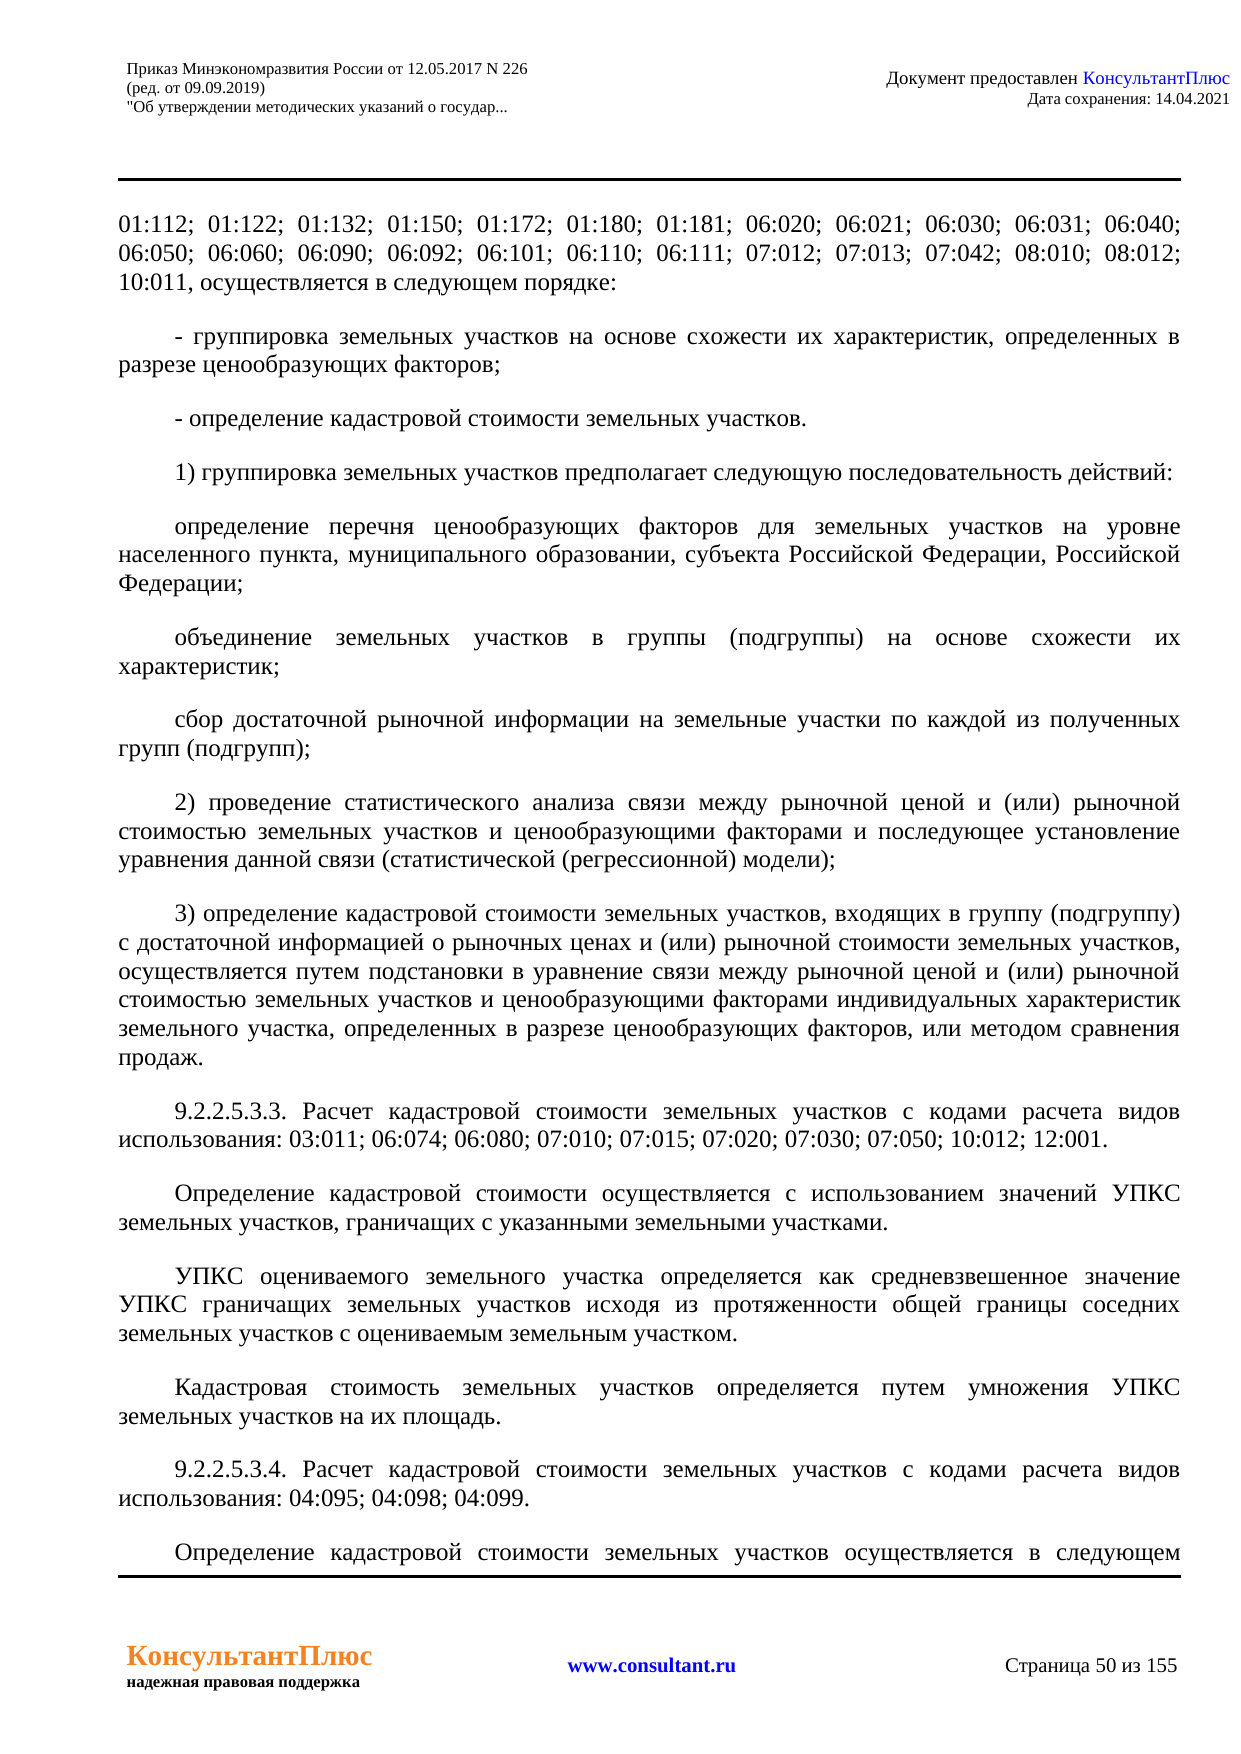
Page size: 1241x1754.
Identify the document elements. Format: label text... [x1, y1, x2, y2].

text сбор достаточной рыночной информации на земельные участки по каждой из полученных групп (подгрупп); [118, 704, 1181, 762]
text УПКС оцениваемого земельного участка определяется как средневзвешенное значение УПКС граничащих земельных участков исходя из протяженности общей границы соседних земельных участков с оцениваемым земельным участком. [118, 1261, 1181, 1347]
text Определение кадастровой стоимости осуществляется с использованием значений УПКС земельных участков, граничащих с указанными земельными участками. [118, 1178, 1181, 1236]
text 1) группировка земельных участков предполагает следующую последовательность действий: [118, 457, 1181, 486]
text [118, 209, 1181, 296]
text 9.2.2.5.3.4. Расчет кадастровой стоимости земельных участков с кодами расчета видов использования: 04:095; 04:098; 04:099. [118, 1454, 1181, 1512]
text определение перечня ценообразующих факторов для земельных участков на уровне населенного пункта, муниципального образовании, субъекта Российской Федерации, Российской Федерации; [118, 511, 1181, 597]
text 2) проведение статистического анализа связи между рыночной ценой и (или) рыночной стоимостью земельных участков и ценообразующими факторами и последующее установление уравнения данной связи (статистической (регрессионной) модели); [118, 787, 1181, 873]
text - группировка земельных участков на основе схожести их характеристик, определенных в разрезе ценообразующих факторов; [118, 321, 1181, 378]
text - определение кадастровой стоимости земельных участков. [118, 403, 1181, 432]
text 3) определение кадастровой стоимости земельных участков, входящих в группу (подгруппу) с достаточной информацией о рыночных ценах и (или) рыночной стоимости земельных участков, осуществляется путем подстановки в уравнение связи между рыночной ценой и (или) рыночной стоимостью земельных участков и ценообразующими факторами индивидуальных характеристик земельного участка, определенных в разрезе ценообразующих факторов, или методом сравнения продаж. [118, 898, 1181, 1071]
text 9.2.2.5.3.3. Расчет кадастровой стоимости земельных участков с кодами расчета видов использования: 03:011; 06:074; 06:080; 07:010; 07:015; 07:020; 07:030; 07:050; 10:012; 12:001. [118, 1096, 1181, 1153]
text Кадастровая стоимость земельных участков определяется путем умножения УПКС земельных участков на их площадь. [118, 1372, 1181, 1429]
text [118, 1537, 1181, 1566]
text объединение земельных участков в группы (подгруппы) на основе схожести их характеристик; [118, 622, 1181, 679]
